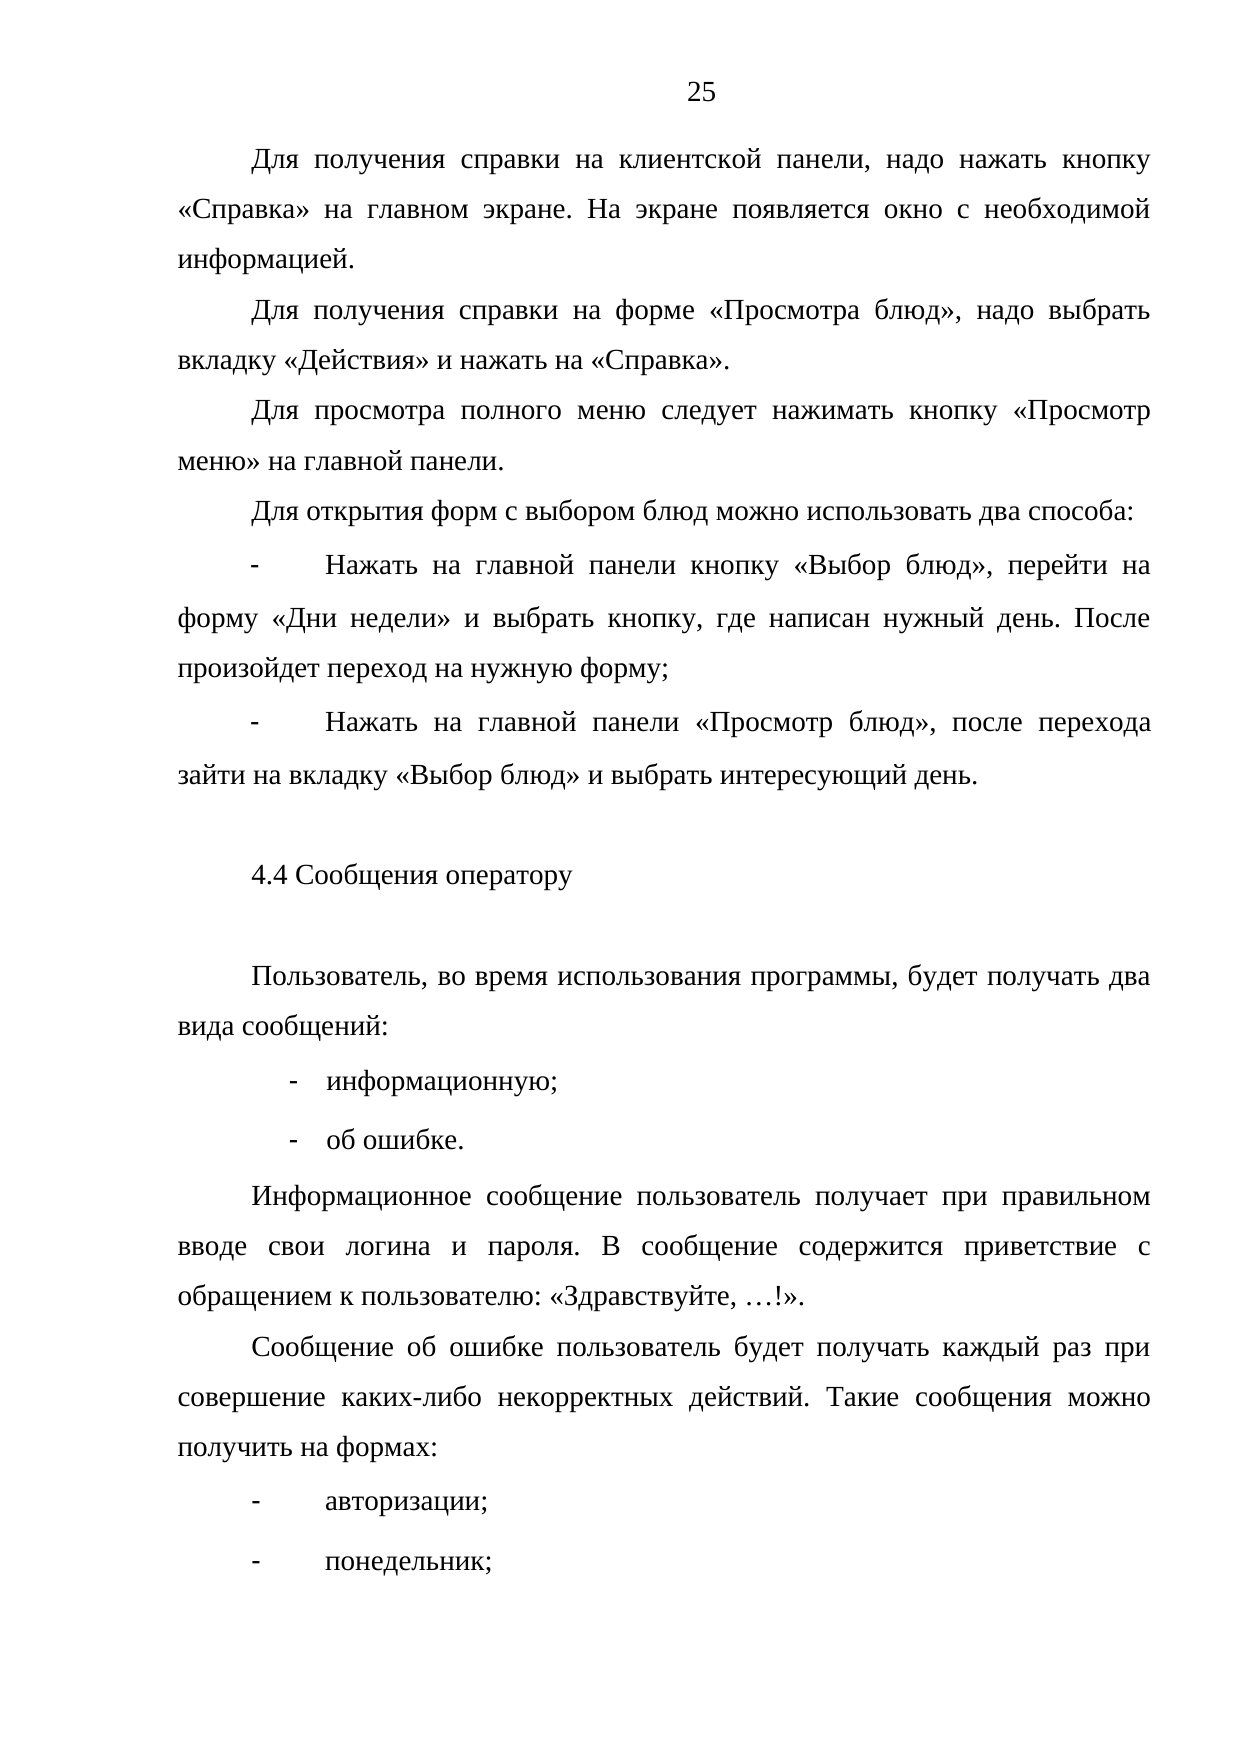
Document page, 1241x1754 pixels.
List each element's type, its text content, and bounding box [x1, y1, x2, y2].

text Информационное сообщение пользователь получает при правильном вводе свои логина и пароля. В сообщение содержится приветствие с обращением к пользователю: «Здравствуйте, …!». [177, 1178, 1152, 1312]
list Нажать на главной панели кнопку «Выбор блюд», перейти на форму «Дни недели» и выбрать кнопку, где написан нужный день. После произойдет переход на нужную форму; [177, 543, 1152, 684]
text Для получения справки на форме «Просмотра блюд», надо выбрать вкладку «Действия» и нажать на «Справка». [177, 292, 1152, 376]
list Нажать на главной панели «Просмотр блюд», после перехода зайти на вкладку «Выбор блюд» и выбрать интересующий день. [177, 700, 1152, 790]
text Для просмотра полного меню следует нажимать кнопку «Просмотр меню» на главной панели. [177, 392, 1152, 476]
list авторизации; [177, 1479, 1152, 1519]
list информационную; [288, 1059, 1152, 1098]
text Для открытия форм с выбором блюд можно использовать два способа: [177, 493, 1152, 527]
text Пользователь, во время использования программы, будет получать два вида сообщений: [177, 958, 1152, 1042]
list об ошибке. [288, 1118, 1152, 1158]
text Сообщение об ошибке пользователь будет получать каждый раз при совершение каких-либо некорректных действий. Такие сообщения можно получить на формах: [177, 1329, 1152, 1463]
list понедельник; [177, 1539, 1152, 1579]
subtitle 4.4 Сообщения оператору [177, 857, 1152, 891]
text Для получения справки на клиентской панели, надо нажать кнопку «Справка» на главном экране. На экране появляется окно с необходимой информацией. [177, 141, 1152, 275]
